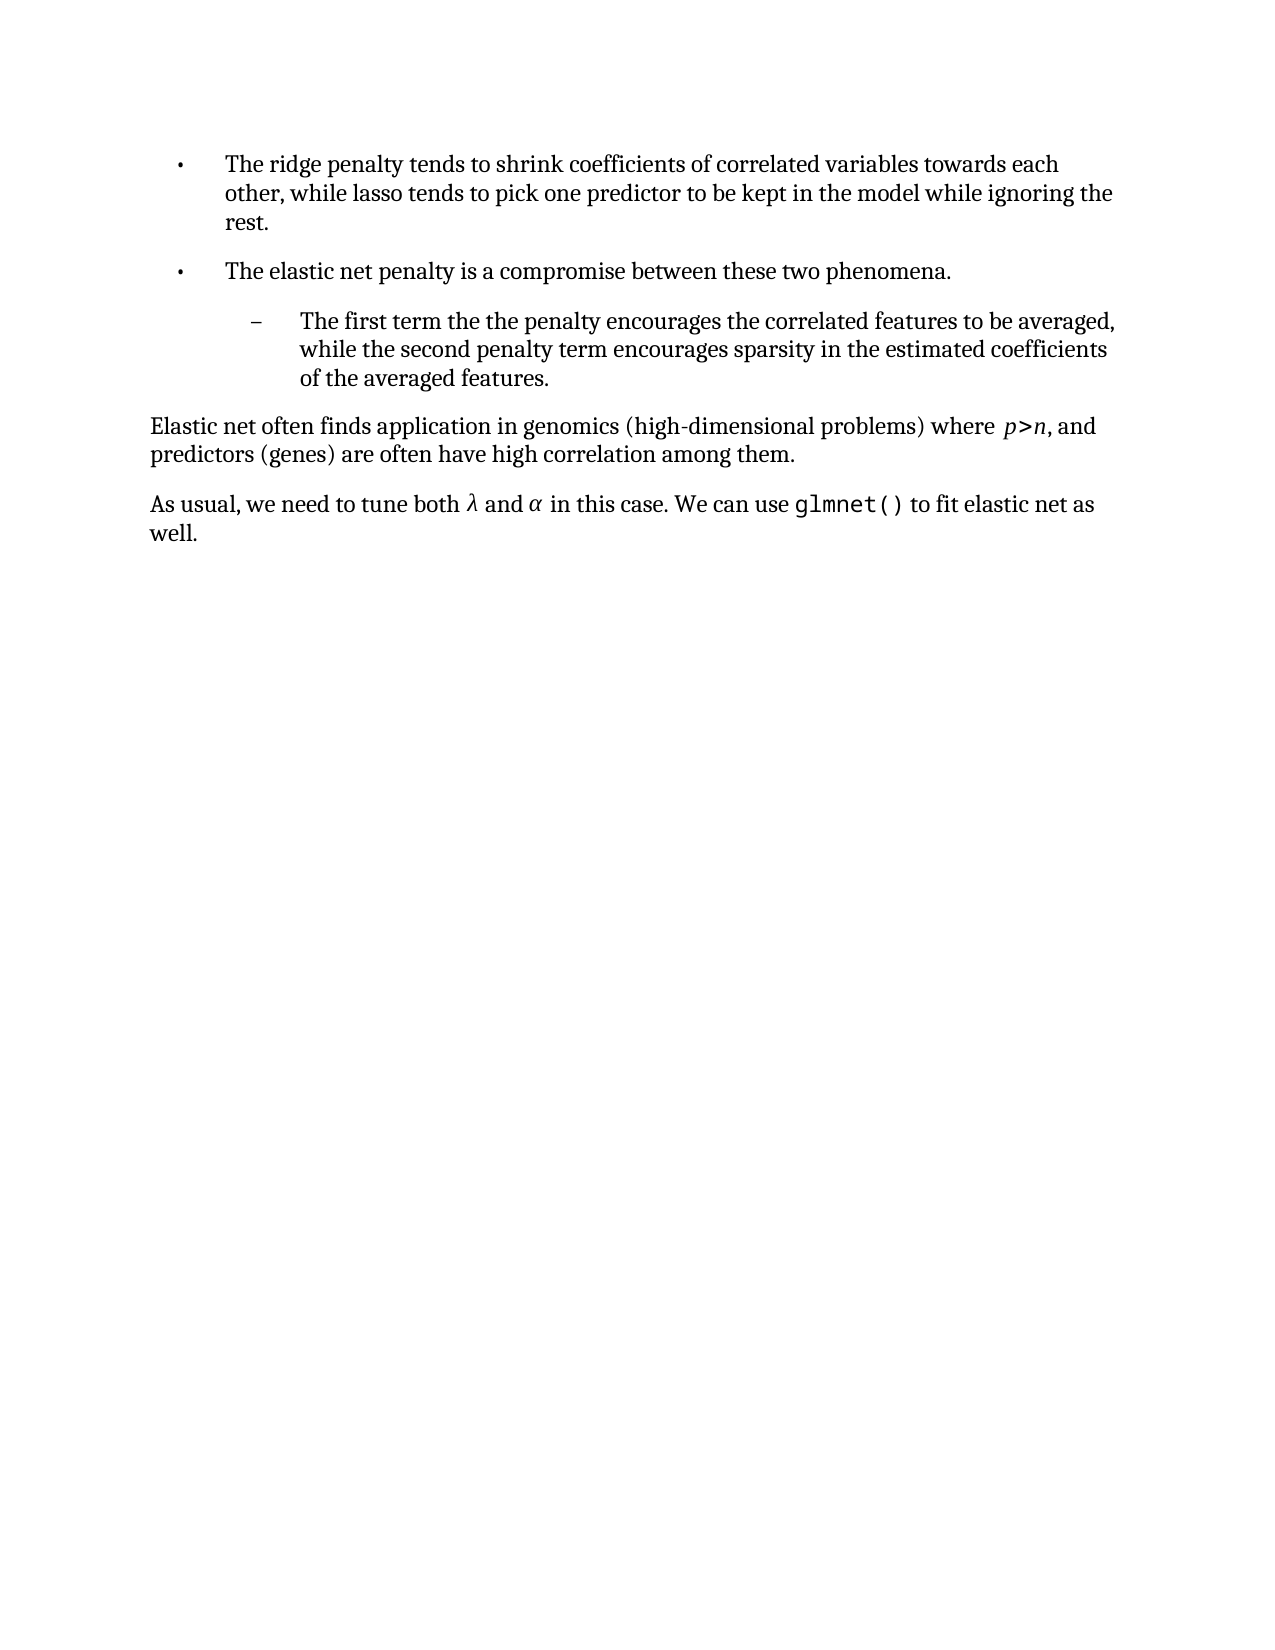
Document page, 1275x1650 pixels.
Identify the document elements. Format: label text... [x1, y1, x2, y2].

list The elastic net penalty is a compromise between these two phenomena. [175, 257, 1125, 286]
list The ridge penalty tends to shrink coefficients of correlated variables towards each other, while lasso tends to pick one predictor to be kept in the model while ignoring the rest. [175, 150, 1125, 236]
text As usual, we need to tune both and in this case. We can use glmnet() to fit elastic net as well. [150, 488, 1125, 548]
text Elastic net often finds application in genomics (high-dimensional problems) where , and predictors (genes) are often have high correlation among them. [150, 412, 1125, 469]
list The first term the the penalty encourages the correlated features to be averaged, while the second penalty term encourages sparsity in the estimated coefficients of the averaged features. [250, 307, 1125, 393]
